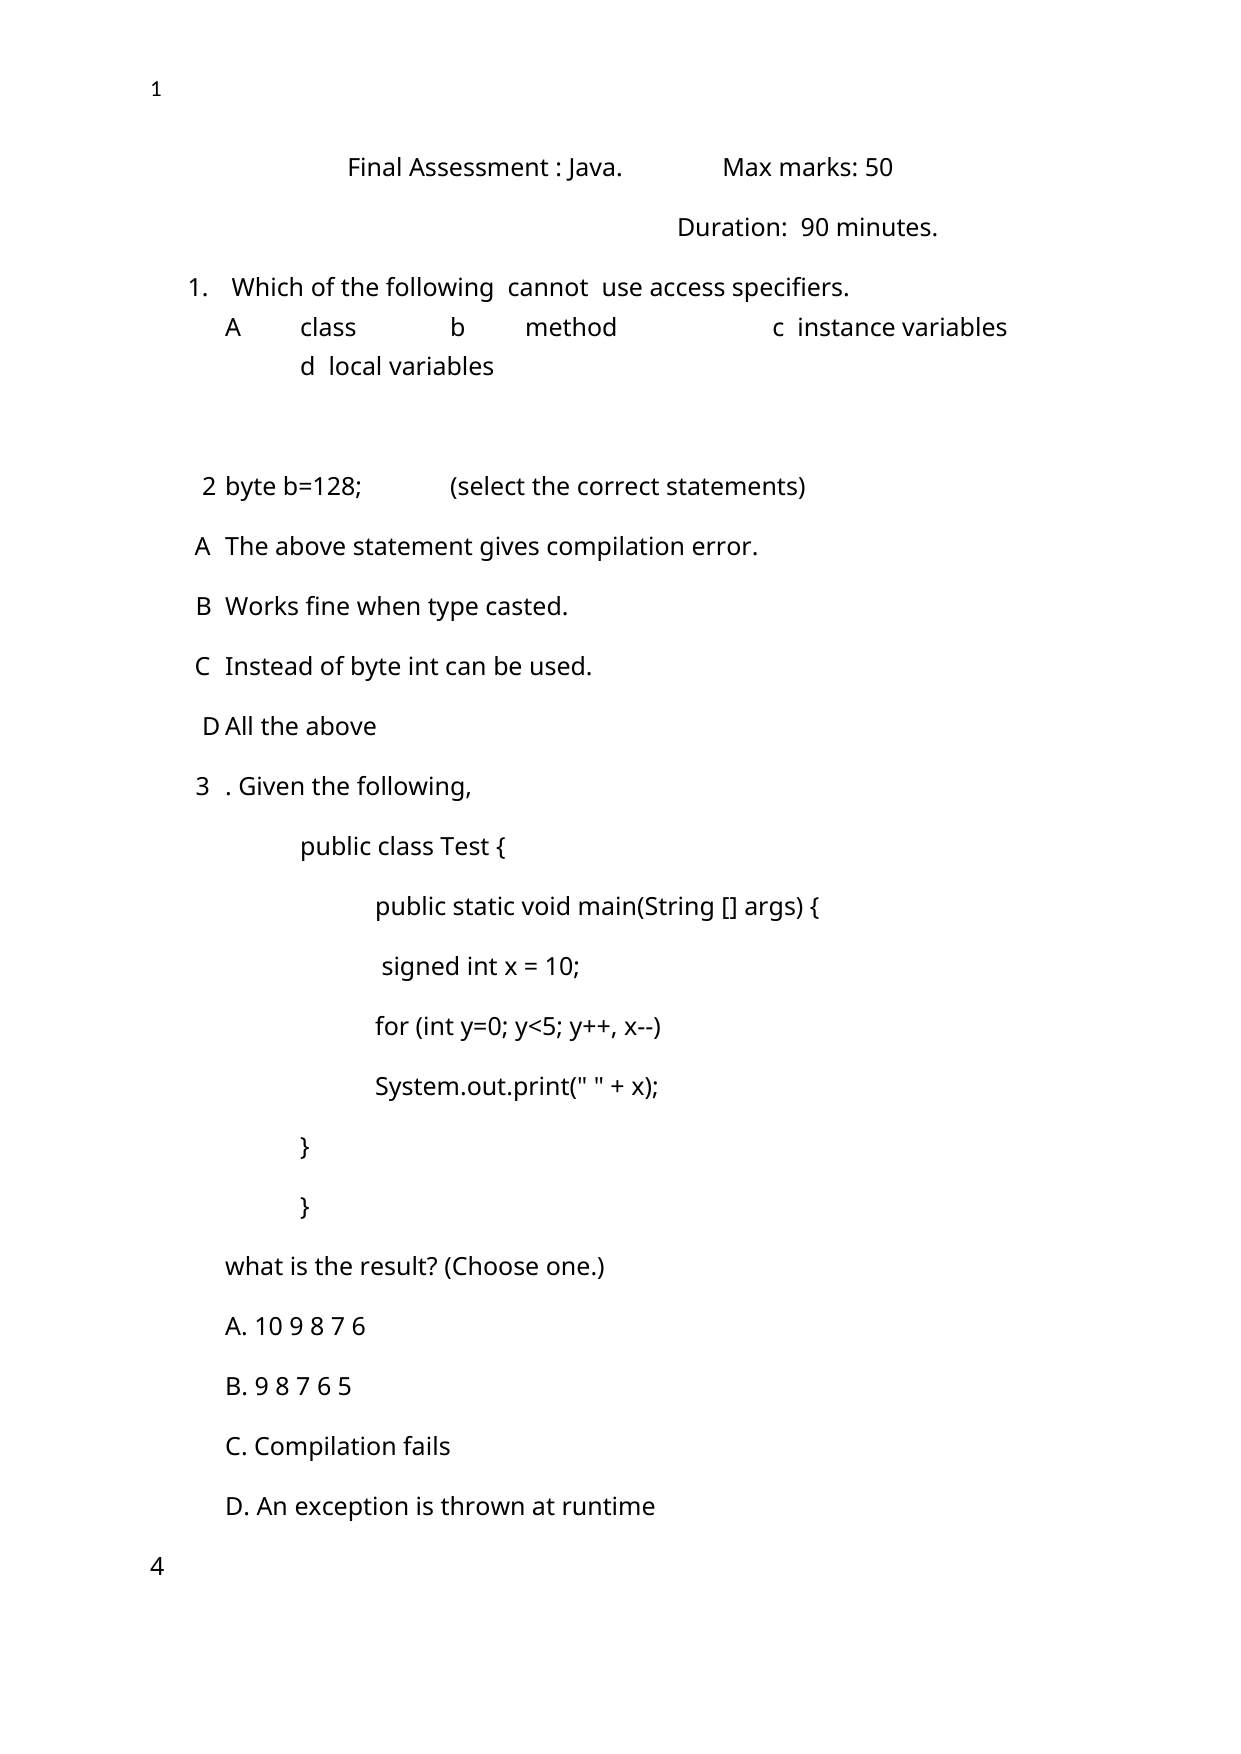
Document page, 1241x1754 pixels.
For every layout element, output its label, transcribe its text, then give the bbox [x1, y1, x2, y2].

text 2 byte b=128; (select the correct statements) [150, 468, 1090, 502]
text D. An exception is thrown at runtime [150, 1488, 1090, 1522]
text C. Compilation fails [150, 1428, 1090, 1462]
text 4 [150, 1548, 1090, 1582]
text A The above statement gives compilation error. [150, 528, 1090, 562]
text 3 . Given the following, [150, 768, 1090, 802]
list d local variables [225, 348, 1090, 382]
text B Works fine when type casted. [150, 588, 1090, 622]
text C Instead of byte int can be used. [150, 648, 1090, 682]
text } [225, 1188, 1090, 1222]
list A class b method c instance variables [225, 309, 1090, 343]
text for (int y=0; y<5; y++, x--) [150, 1008, 1090, 1042]
list Which of the following cannot use access specifiers. [187, 270, 1090, 304]
text B. 9 8 7 6 5 [150, 1368, 1090, 1402]
text } [150, 1128, 1090, 1162]
text D All the above [150, 708, 1090, 742]
text public class Test { [225, 828, 1090, 862]
text System.out.print(" " + x); [150, 1068, 1090, 1102]
text Duration: 90 minutes. [150, 210, 1090, 244]
text A. 10 9 8 7 6 [150, 1308, 1090, 1342]
text signed int x = 10; [150, 948, 1090, 982]
text public static void main(String [] args) { [300, 888, 1090, 922]
text what is the result? (Choose one.) [150, 1248, 1090, 1282]
text Final Assessment : Java. Max marks: 50 [150, 150, 1090, 184]
